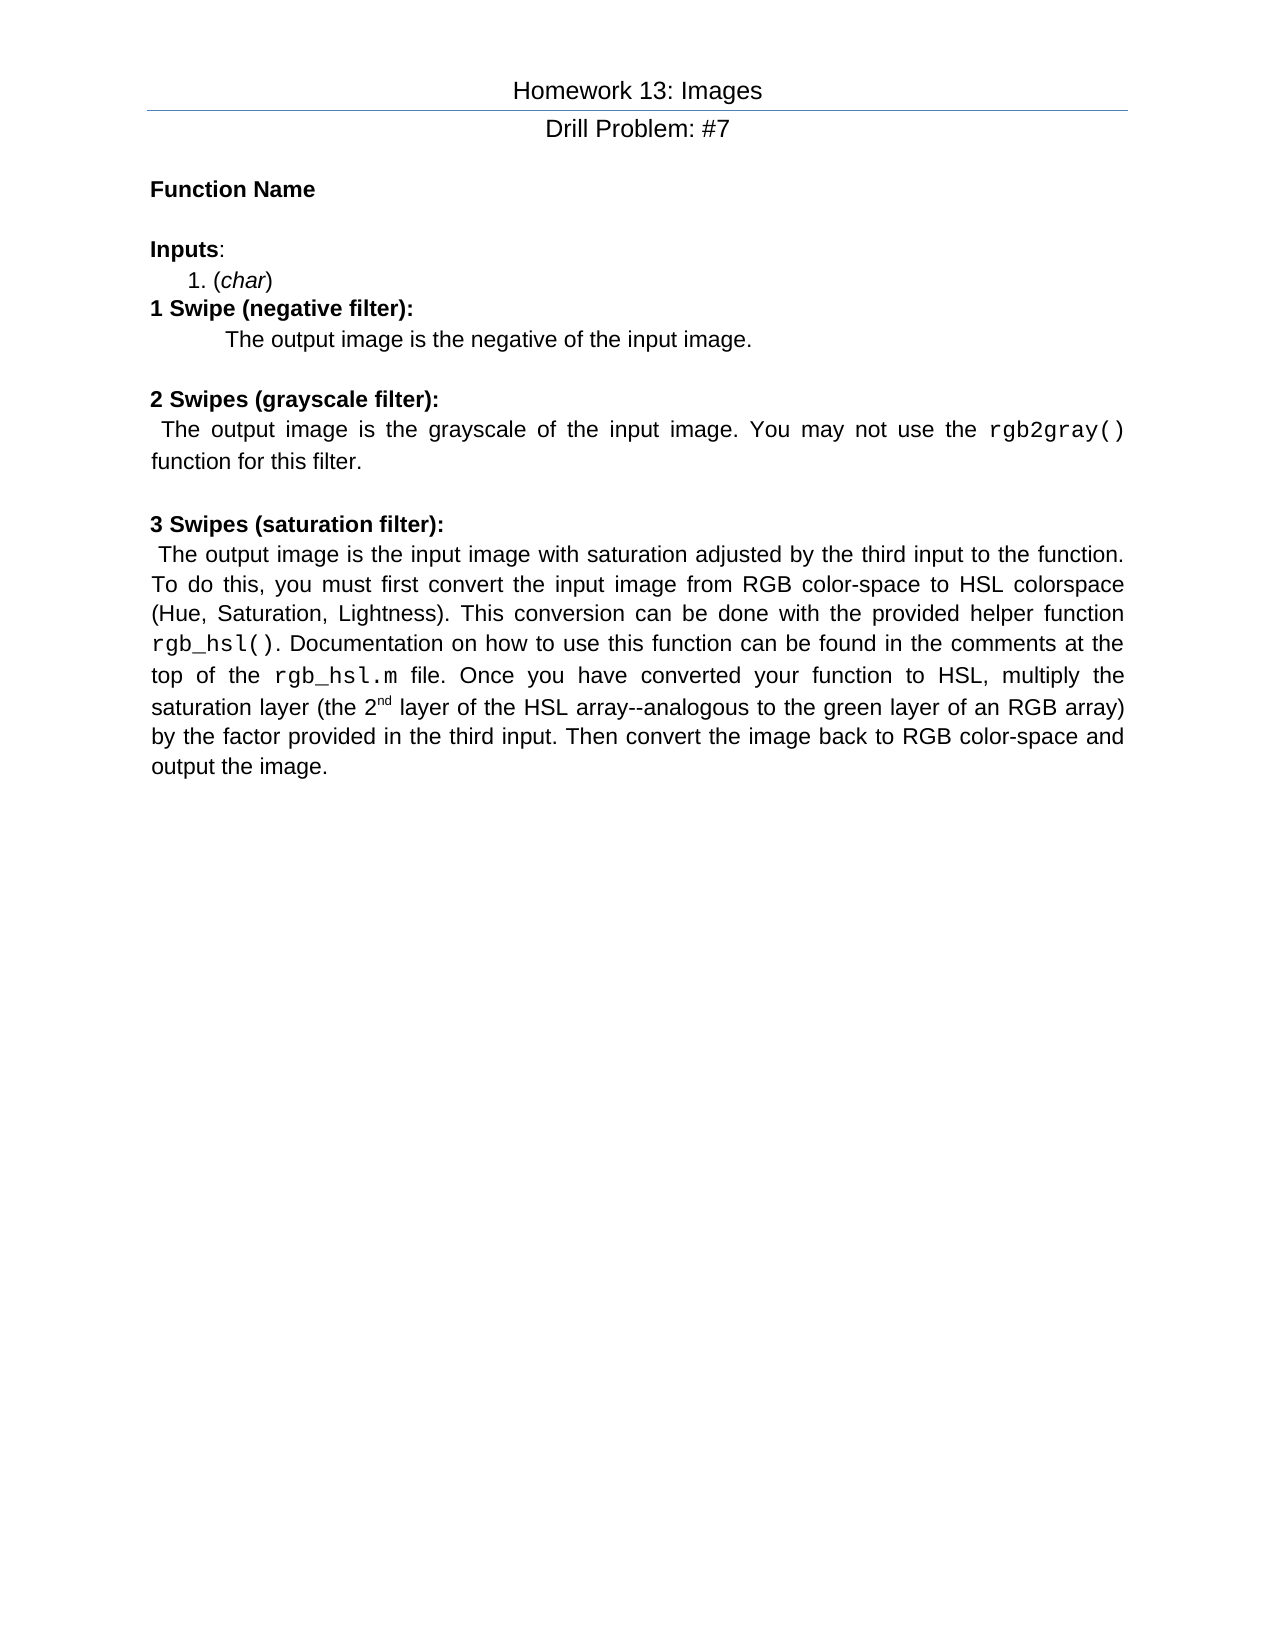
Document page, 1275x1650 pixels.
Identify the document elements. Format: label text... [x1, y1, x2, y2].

text The output image is the negative of the input image. [225, 326, 1126, 352]
list Swipes (saturation filter): [150, 511, 1126, 537]
text The output image is the input image with saturation adjusted by the third input to the function. To do this, you must first convert the input image from RGB color-space to HSL colorspace (Hue, Saturation, Lightness). This conversion can be done with the provided helper function rgb_hsl(). Documentation on how to use this function can be found in the comments at the top of the rgb_hsl.m file. Once you have converted your function to HSL, multiply the saturation layer (the 2nd layer of the HSL array--analogous to the green layer of an RGB array) by the factor provided in the third input. Then convert the image back to RGB color-space and output the image. [150, 541, 1126, 779]
list Swipe (negative filter): [150, 295, 1126, 321]
list Swipes (grayscale filter): [150, 386, 1126, 412]
text The output image is the grayscale of the input image. You may not use the rgb2gray() function for this filter. [150, 416, 1126, 474]
